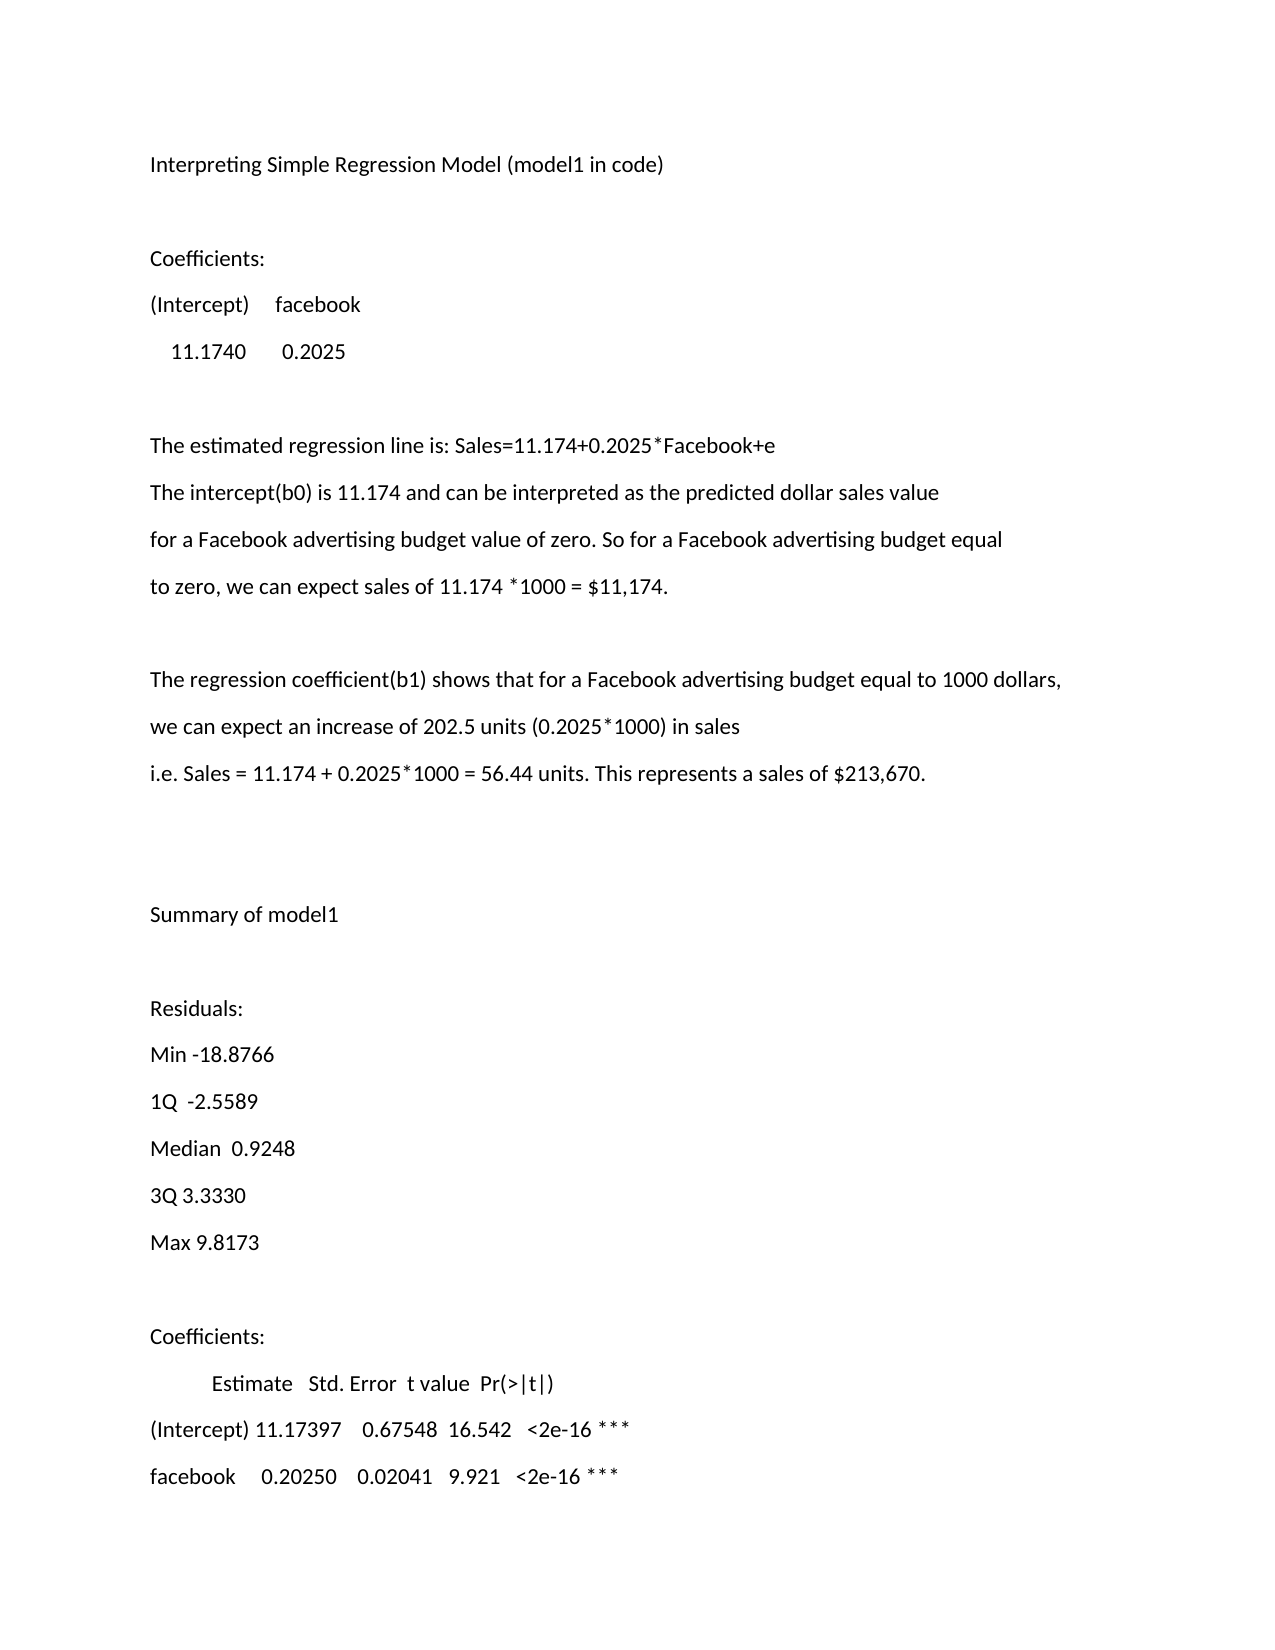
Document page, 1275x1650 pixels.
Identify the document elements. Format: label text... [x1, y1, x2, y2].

text The estimated regression line is: Sales=11.174+0.2025*Facebook+e [150, 431, 1125, 459]
text Max 9.8173 [150, 1228, 1125, 1256]
text 11.1740 0.2025 [150, 337, 1125, 366]
text facebook 0.20250 0.02041 9.921 <2e-16 *** [150, 1462, 1125, 1491]
text Estimate Std. Error t value Pr(>|t|) [150, 1369, 1125, 1397]
text 3Q 3.3330 [150, 1181, 1125, 1209]
text (Intercept) facebook [150, 291, 1125, 319]
text Coefficients: [150, 1322, 1125, 1350]
text The intercept(b0) is 11.174 and can be interpreted as the predicted dollar sales value [150, 478, 1125, 506]
text to zero, we can expect sales of 11.174 *1000 = $11,174. [150, 572, 1125, 600]
text Residuals: [150, 994, 1125, 1022]
text 1Q -2.5589 [150, 1087, 1125, 1116]
text we can expect an increase of 202.5 units (0.2025*1000) in sales [150, 712, 1125, 741]
text (Intercept) 11.17397 0.67548 16.542 <2e-16 *** [150, 1416, 1125, 1444]
text Coefficients: [150, 244, 1125, 272]
text Median 0.9248 [150, 1134, 1125, 1162]
text Summary of model1 [150, 900, 1125, 928]
text Interpreting Simple Regression Model (model1 in code) [150, 150, 1125, 178]
text Min -18.8766 [150, 1041, 1125, 1069]
text i.e. Sales = 11.174 + 0.2025*1000 = 56.44 units. This represents a sales of $213,670. [150, 759, 1125, 787]
text for a Facebook advertising budget value of zero. So for a Facebook advertising budget equal [150, 525, 1125, 553]
text The regression coefficient(b1) shows that for a Facebook advertising budget equal to 1000 dollars, [150, 666, 1125, 694]
